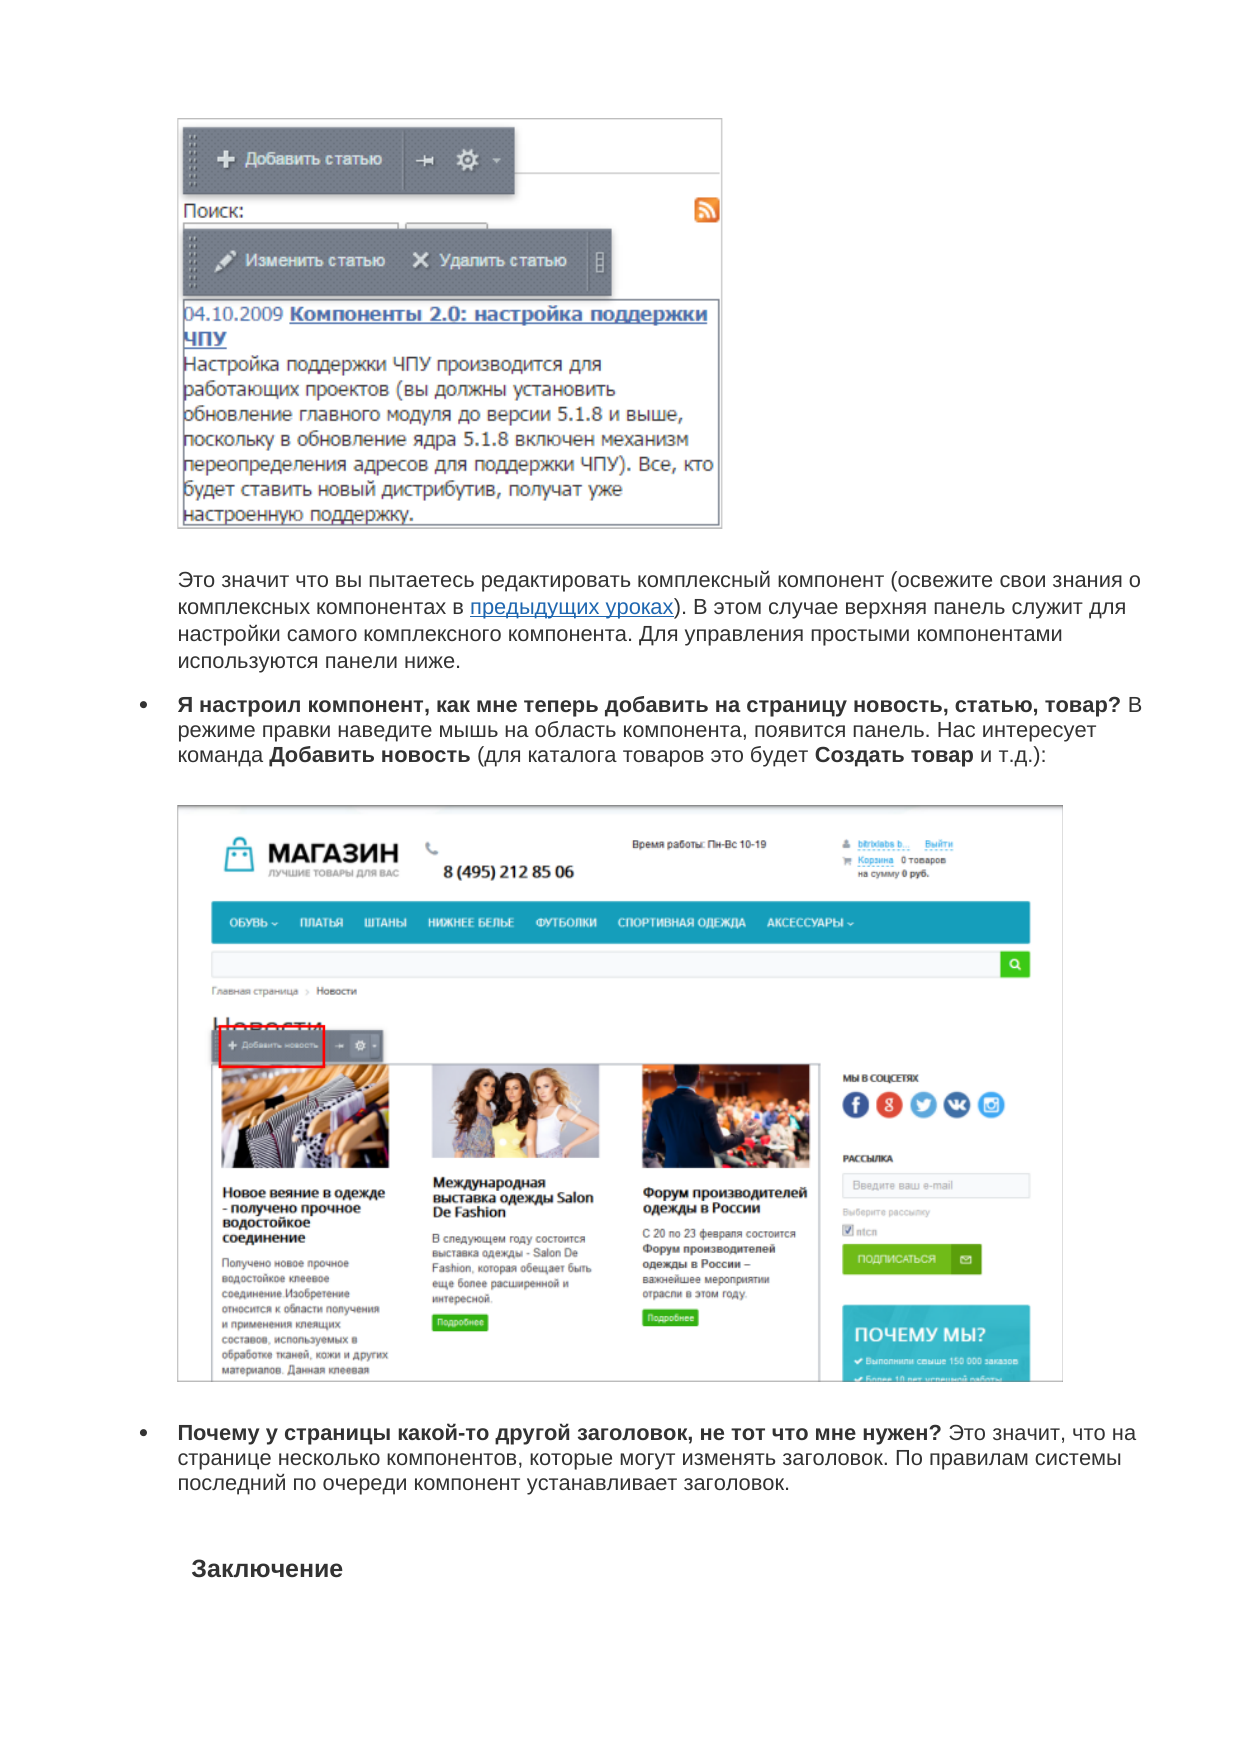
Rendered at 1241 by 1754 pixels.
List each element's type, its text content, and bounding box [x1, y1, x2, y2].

list Я настроил компонент, как мне теперь добавить на страницу новость, статью, товар? В режиме правки наведите мышь на область компонента, появится панель. Нас интересует команда Добавить новость (для каталога товаров это будет Создать товар и т.д.): [140, 692, 1152, 768]
text Это значит что вы пытаетесь редактировать комплексный компонент (освежите свои знания о комплексных компонентах в предыдущих уроках). В этом случае верхняя панель служит для настройки самого комплексного компонента. Для управления простыми компонентами используются панели ниже. [177, 567, 1152, 673]
picture [177, 805, 1063, 1382]
picture [177, 118, 723, 529]
subtitle Заключение [177, 1545, 1152, 1583]
list Почему у страницы какой-то другой заголовок, не тот что мне нужен? Это значит, что на странице несколько компонентов, которые могут изменять заголовок. По правилам системы последний по очереди компонент устанавливает заголовок. [140, 1419, 1152, 1495]
